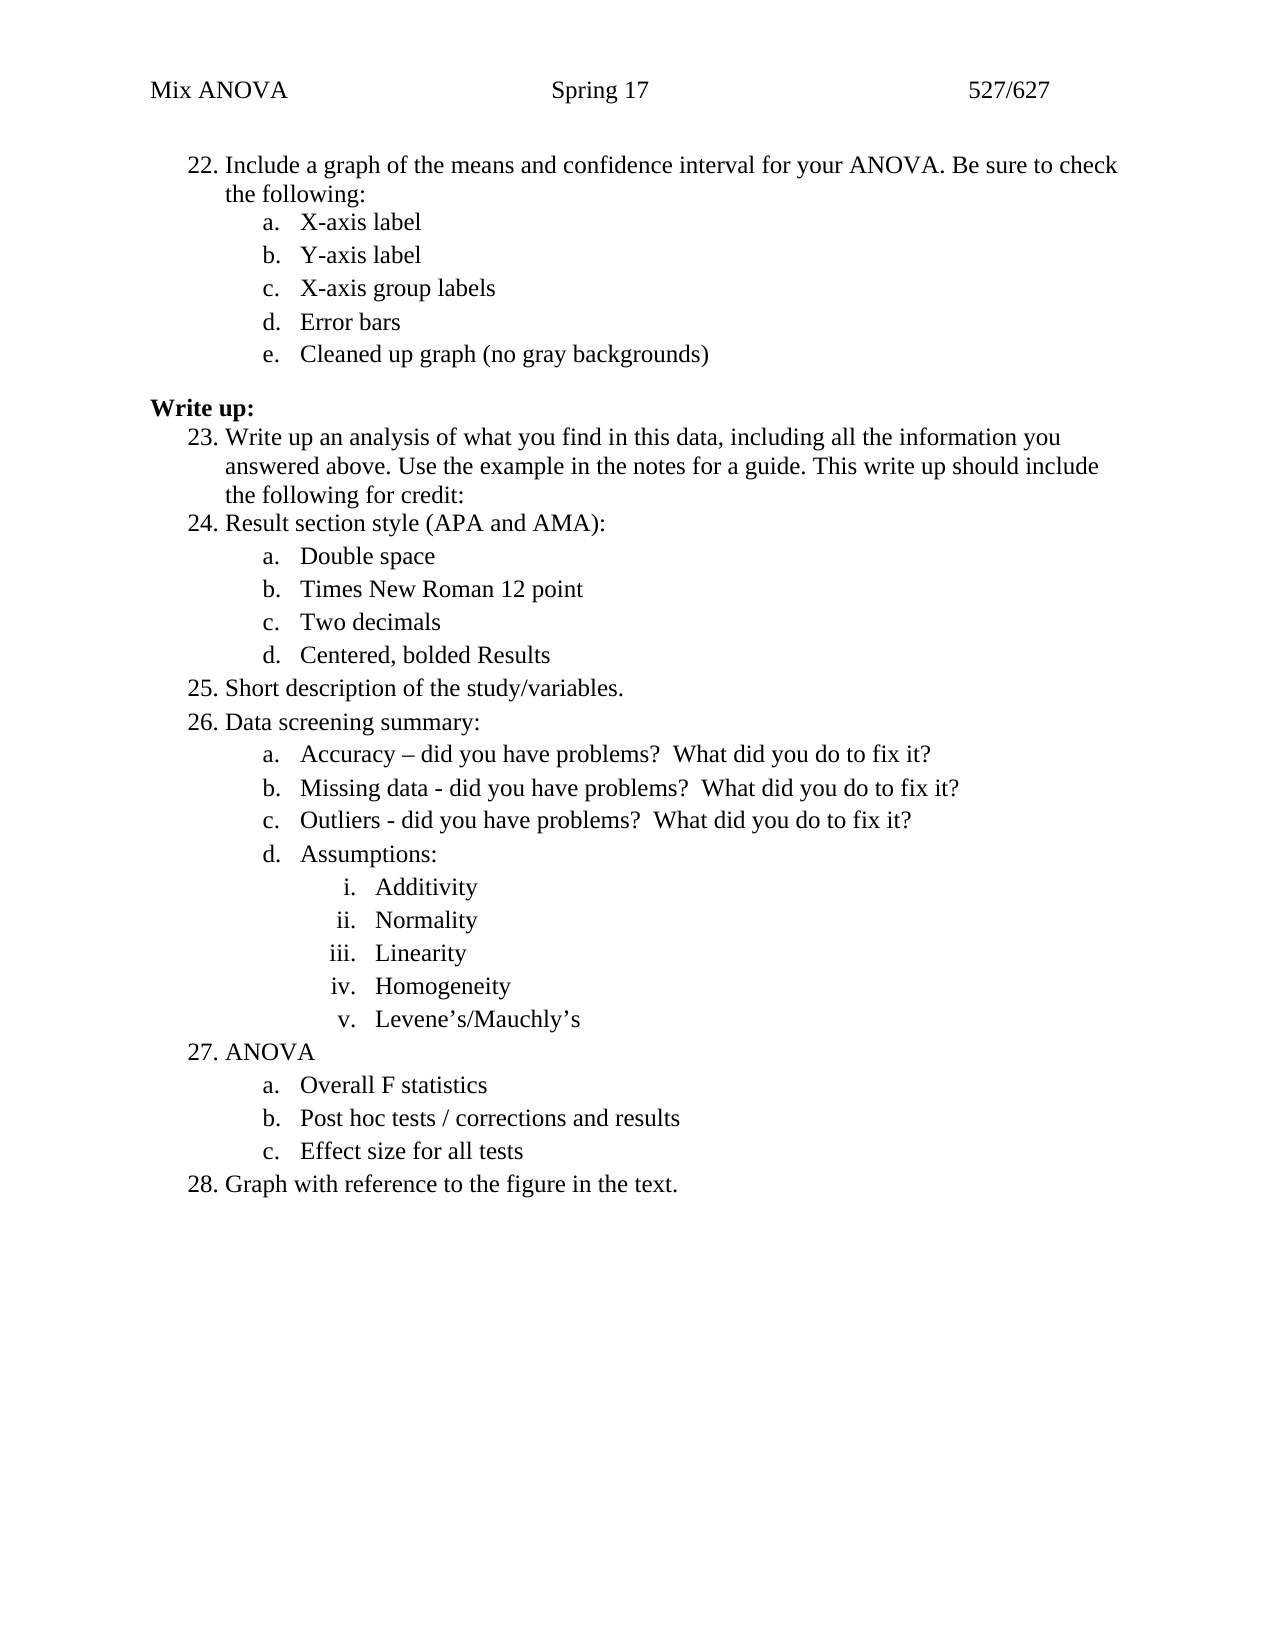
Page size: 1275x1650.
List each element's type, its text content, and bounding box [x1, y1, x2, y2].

list ANOVA [187, 1037, 1125, 1066]
list Write up an analysis of what you find in this data, including all the information you answered above. Use the example in the notes for a guide. This write up should include the following for credit: [187, 422, 1125, 508]
list Data screening summary: [187, 707, 1125, 735]
list Times New Roman 12 point [262, 574, 1125, 603]
list Result section style (APA and AMA): [187, 508, 1125, 537]
list Missing data - did you have problems? What did you do to fix it? [262, 773, 1125, 801]
list Homogeneity [356, 971, 1125, 999]
list Assumptions: [262, 839, 1125, 867]
list Y-axis label [262, 241, 1125, 269]
list Error bars [262, 307, 1125, 335]
list Include a graph of the means and confidence interval for your ANOVA. Be sure to check the following: [187, 150, 1125, 207]
list Overall F statistics [262, 1070, 1125, 1098]
list Effect size for all tests [262, 1136, 1125, 1164]
list Accuracy – did you have problems? What did you do to fix it? [262, 739, 1125, 768]
list Levene’s/Mauchly’s [356, 1004, 1125, 1032]
list Normality [356, 905, 1125, 933]
list Short description of the study/variables. [187, 673, 1125, 702]
list X-axis group labels [262, 273, 1125, 302]
list Double space [262, 541, 1125, 570]
text Write up: [150, 393, 1125, 422]
list Post hoc tests / corrections and results [262, 1103, 1125, 1132]
list Outliers - did you have problems? What did you do to fix it? [262, 806, 1125, 834]
list Graph with reference to the figure in the text. [187, 1169, 1125, 1198]
list Centered, bolded Results [262, 641, 1125, 669]
list Additivity [356, 872, 1125, 900]
list X-axis label [262, 207, 1125, 236]
list Two decimals [262, 607, 1125, 636]
list Linearity [356, 938, 1125, 966]
list Cleaned up graph (no gray backgrounds) [262, 339, 1125, 368]
